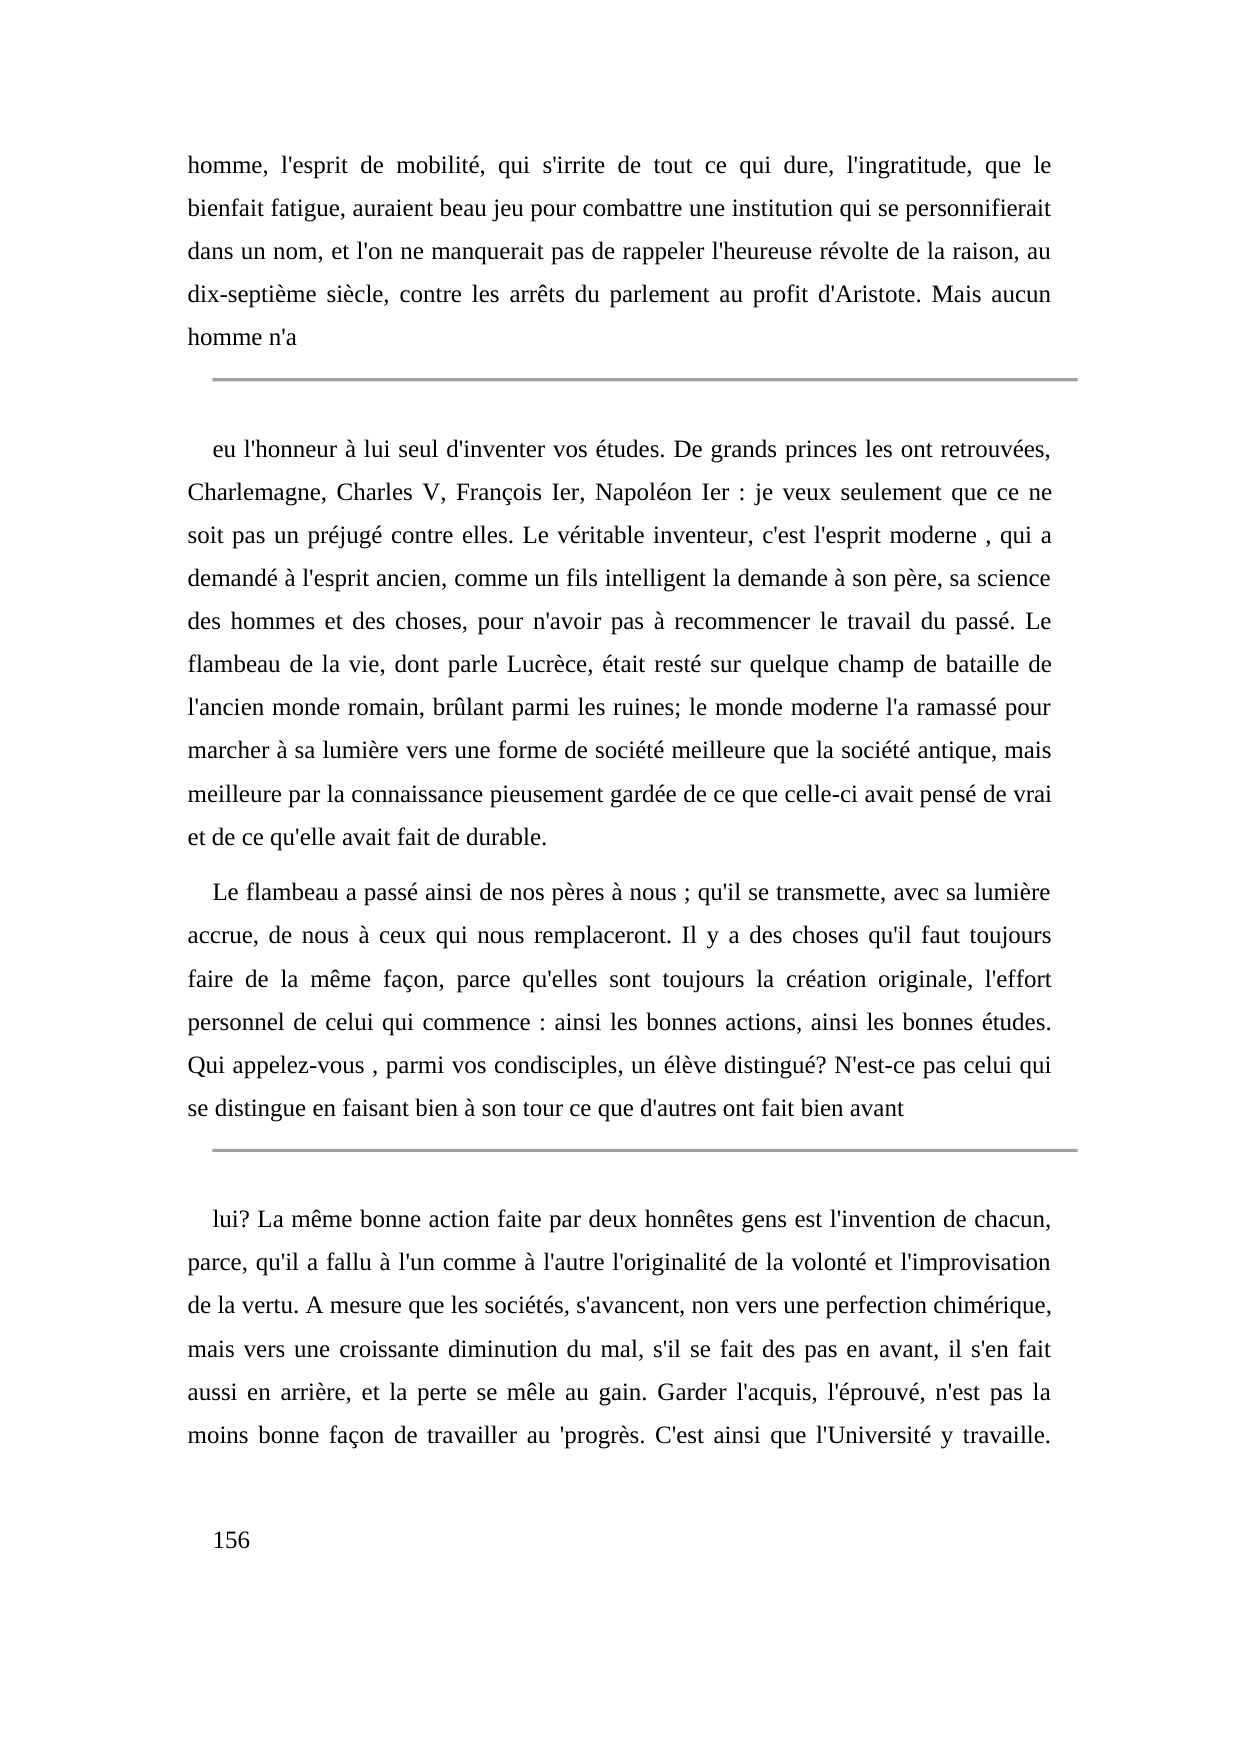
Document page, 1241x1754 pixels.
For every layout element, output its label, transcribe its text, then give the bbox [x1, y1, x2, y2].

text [187, 1204, 1053, 1449]
text Le flambeau a passé ainsi de nos pères à nous ; qu'il se transmette, avec sa lumière accrue, de nous à ceux qui nous remplaceront. Il y a des choses qu'il faut toujours faire de la même façon, parce qu'elles sont toujours la création originale, l'effort personnel de celui qui commence : ainsi les bonnes actions, ainsi les bonnes études. Qui appelez-vous , parmi vos condisciples, un élève distingué? N'est-ce pas celui qui se distingue en faisant bien à son tour ce que d'autres ont fait bien avant [187, 877, 1053, 1122]
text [187, 150, 1053, 351]
text eu l'honneur à lui seul d'inventer vos études. De grands princes les ont retrouvées, Charlemagne, Charles V, François Ier, Napoléon Ier : je veux seulement que ce ne soit pas un préjugé contre elles. Le véritable inventeur, c'est l'esprit moderne , qui a demandé à l'esprit ancien, comme un fils intelligent la demande à son père, sa science des hommes et des choses, pour n'avoir pas à recommencer le travail du passé. Le flambeau de la vie, dont parle Lucrèce, était resté sur quelque champ de bataille de l'ancien monde romain, brûlant parmi les ruines; le monde moderne l'a ramassé pour marcher à sa lumière vers une forme de société meilleure que la société antique, mais meilleure par la connaissance pieusement gardée de ce que celle-ci avait pensé de vrai et de ce qu'elle avait fait de durable. [187, 434, 1053, 851]
